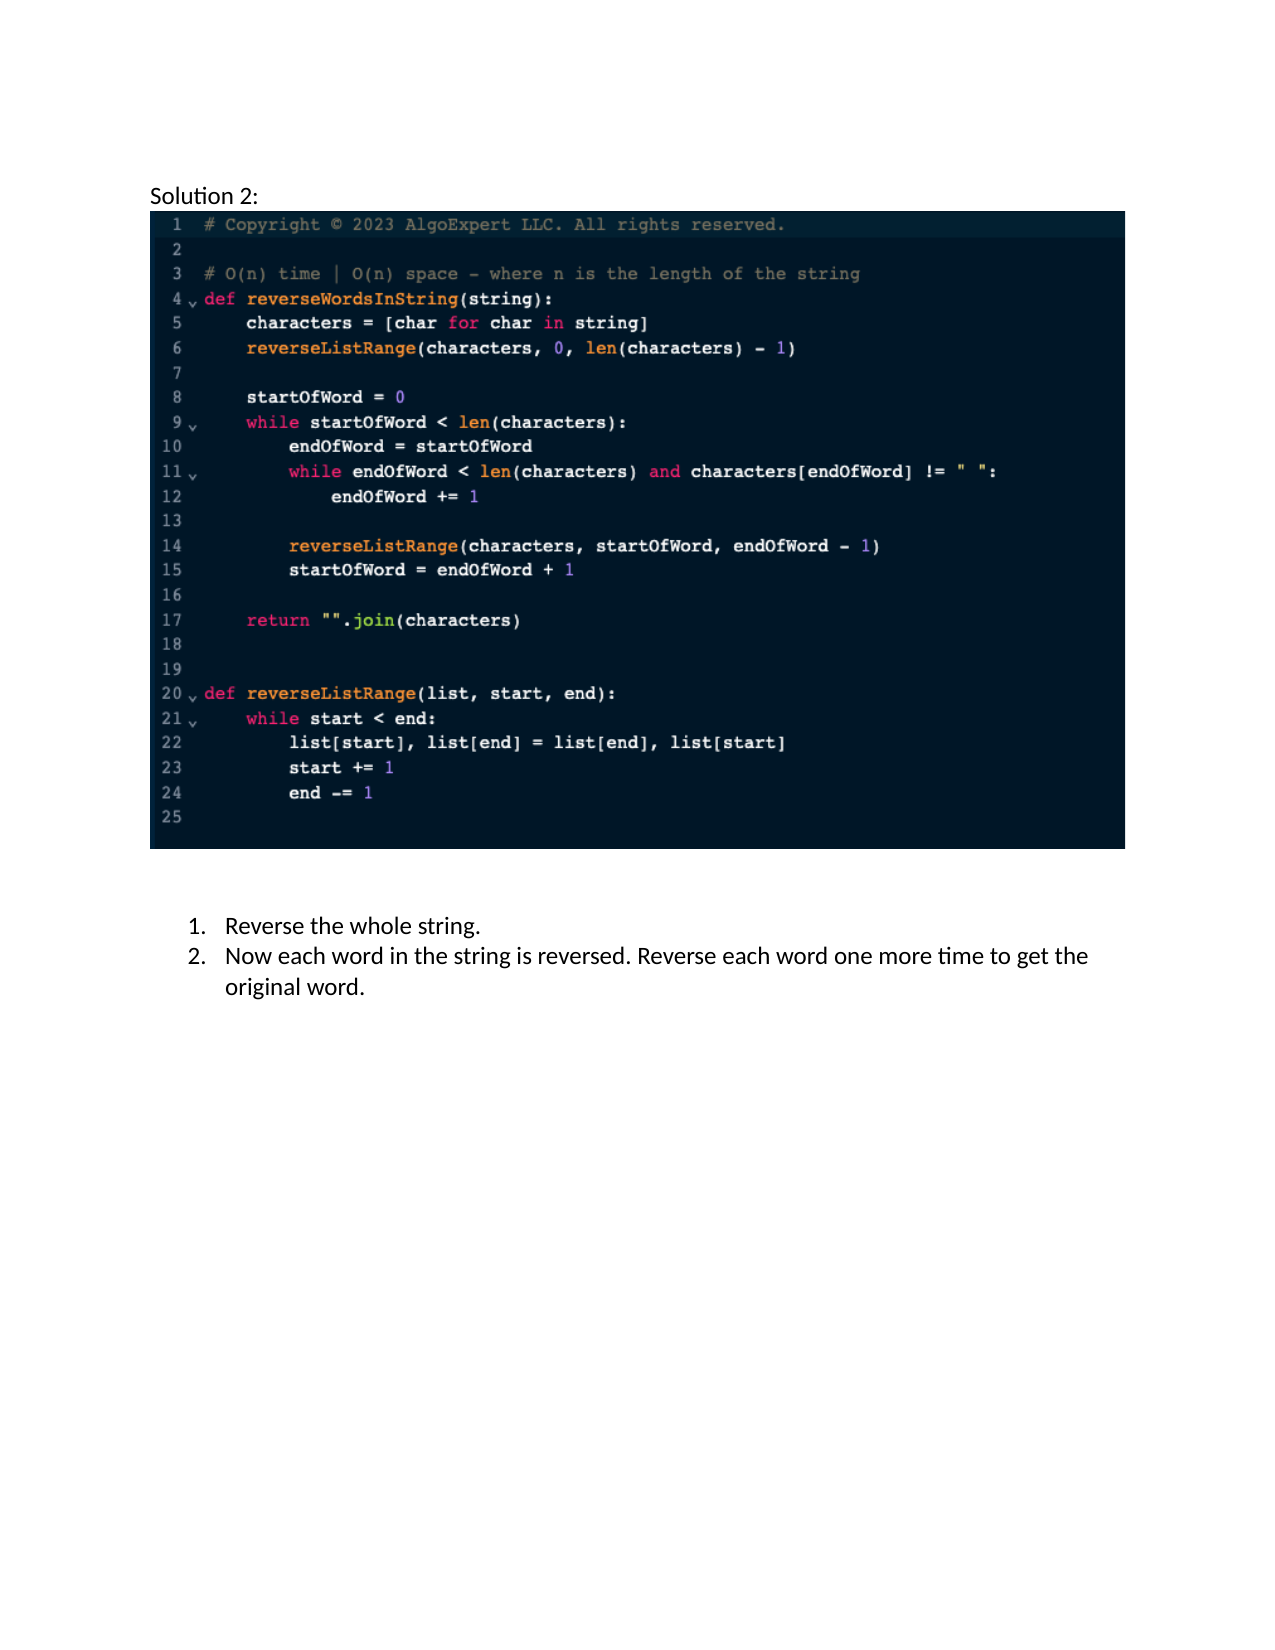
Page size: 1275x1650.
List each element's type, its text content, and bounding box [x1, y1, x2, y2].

text Solution 2: [150, 181, 1125, 211]
list Reverse the whole string. [187, 910, 1125, 940]
picture [150, 211, 1125, 849]
list Now each word in the string is reversed. Reverse each word one more time to get the original word. [187, 940, 1125, 1001]
